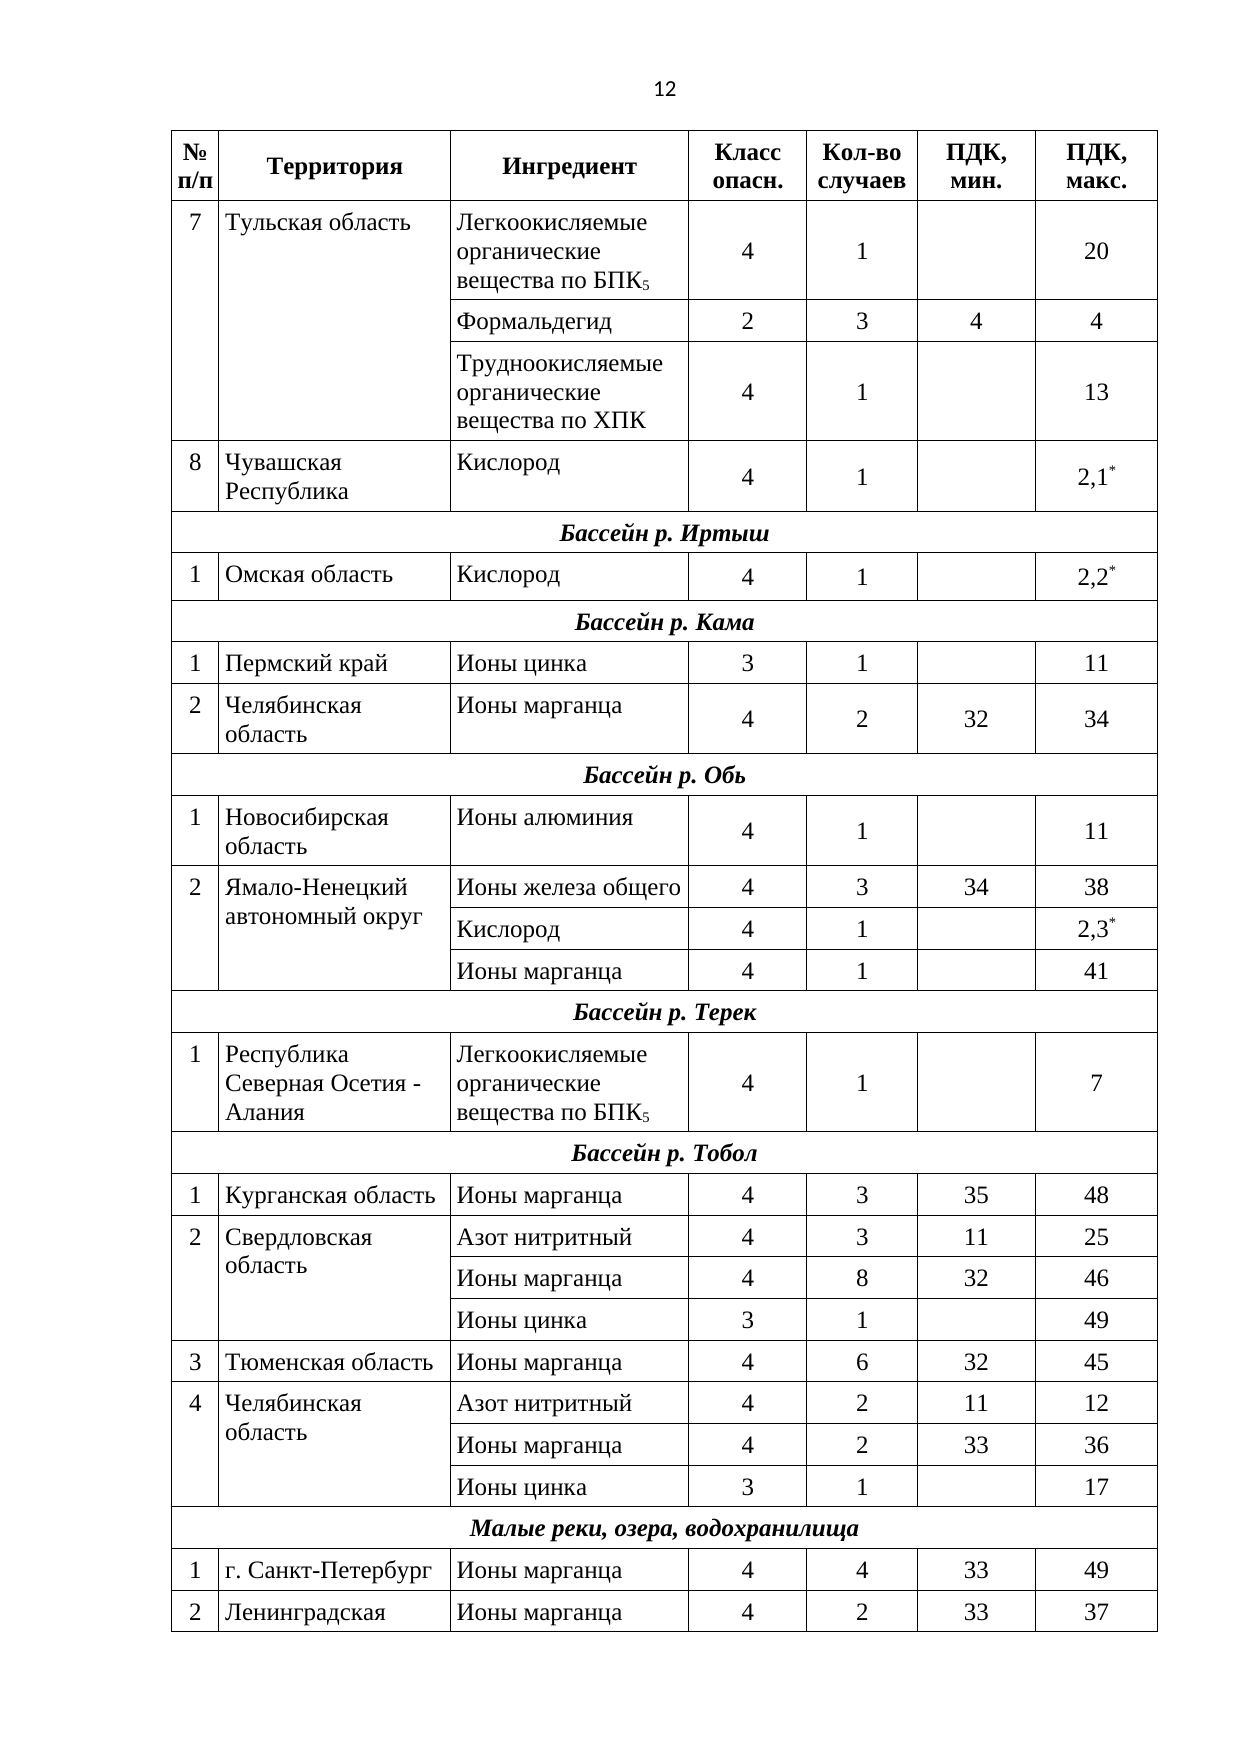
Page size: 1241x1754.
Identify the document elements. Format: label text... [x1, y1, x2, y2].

table_cell Новосибирская область [219, 796, 450, 865]
table_header Кол-во случаев [807, 131, 917, 200]
table_cell 49 [1036, 1299, 1157, 1339]
table_cell [918, 796, 1035, 865]
table_cell 1 [807, 1466, 917, 1506]
table_cell Ленинградская область [219, 1591, 450, 1631]
table_header Территория [219, 131, 450, 200]
table_cell 1 [807, 342, 917, 440]
table_cell 4 [689, 684, 806, 753]
table_cell Легкоокисляемые органические вещества по БПК5 [451, 1033, 688, 1131]
table_cell 48 [1036, 1174, 1157, 1214]
table_cell 1 [807, 1299, 917, 1339]
table_cell 11 [918, 1216, 1035, 1256]
table_cell 4 [807, 1549, 917, 1589]
table_cell Азот нитритный [451, 1216, 688, 1256]
table_cell 3 [689, 1299, 806, 1339]
table_cell 2 [172, 1591, 218, 1631]
table_cell Тюменская область [219, 1341, 450, 1381]
table_cell 1 [807, 441, 917, 511]
table_cell [918, 908, 1035, 949]
table_cell Пермский край [219, 642, 450, 683]
table_cell Ионы марганца [451, 1174, 688, 1214]
table_cell 4 [689, 1341, 806, 1381]
table_cell 2 [807, 1382, 917, 1423]
table_cell [918, 342, 1035, 440]
table_cell 1 [807, 642, 917, 683]
table_cell 1 [807, 796, 917, 865]
table_cell 1 [172, 1174, 218, 1214]
table_cell Челябинская область [219, 1382, 450, 1506]
table_cell 49 [1036, 1549, 1157, 1589]
table_cell 45 [1036, 1341, 1157, 1381]
table_cell Тульская область [219, 201, 450, 440]
table_cell 4 [918, 300, 1035, 341]
table_cell Республика Северная Осетия - Алания [219, 1033, 450, 1131]
table_cell 11 [918, 1382, 1035, 1423]
table_cell Ионы марганца [451, 684, 688, 753]
table_cell 12 [1036, 1382, 1157, 1423]
table_cell Ионы цинка [451, 642, 688, 683]
table_cell 3 [689, 642, 806, 683]
table_cell 1 [172, 553, 218, 599]
table_cell 33 [918, 1424, 1035, 1464]
table_cell 4 [689, 1549, 806, 1589]
table_cell Трудноокисляемые органические вещества по ХПК [451, 342, 688, 440]
table_cell 2,3* [1036, 908, 1157, 949]
table_cell Ионы марганца [451, 1257, 688, 1298]
table_cell 8 [172, 441, 218, 511]
table_cell 4 [689, 1216, 806, 1256]
table_cell 4 [689, 1033, 806, 1131]
table_cell Ионы алюминия [451, 796, 688, 865]
table_cell 2 [807, 1591, 917, 1631]
table_cell [918, 1466, 1035, 1506]
table_cell Формальдегид [451, 300, 688, 341]
table_cell Кислород [451, 441, 688, 511]
table_cell 3 [172, 1341, 218, 1381]
table_cell 4 [689, 201, 806, 299]
table_cell 37 [1036, 1591, 1157, 1631]
table_cell 33 [918, 1549, 1035, 1589]
table_cell 32 [918, 684, 1035, 753]
table_cell 4 [689, 796, 806, 865]
table_cell 2 [807, 684, 917, 753]
table_cell 4 [172, 1382, 218, 1506]
table_cell Кислород [451, 553, 688, 599]
table_cell 4 [689, 342, 806, 440]
table_cell 33 [918, 1591, 1035, 1631]
table_cell 2 [172, 684, 218, 753]
table_cell 11 [1036, 796, 1157, 865]
table_header Ингредиент [451, 131, 688, 200]
table_cell г. Санкт-Петербург [219, 1549, 450, 1589]
table_cell [918, 950, 1035, 990]
table_cell 13 [1036, 342, 1157, 440]
table_header Класс опасн. [689, 131, 806, 200]
table_cell 36 [1036, 1424, 1157, 1464]
table_cell Омская область [219, 553, 450, 599]
table_cell 4 [689, 1591, 806, 1631]
table_cell 38 [1036, 866, 1157, 907]
table_cell Челябинская область [219, 684, 450, 753]
table_cell 8 [807, 1257, 917, 1298]
table_cell Бассейн р. Иртыш [172, 512, 1157, 552]
table_cell 2 [807, 1424, 917, 1464]
table_cell 2 [172, 866, 218, 990]
table_cell 3 [807, 300, 917, 341]
table_cell 4 [689, 1424, 806, 1464]
table_cell 1 [172, 1033, 218, 1131]
table_cell [918, 201, 1035, 299]
table_cell Ионы цинка [451, 1466, 688, 1506]
table_cell 20 [1036, 201, 1157, 299]
table_cell 2 [172, 1216, 218, 1339]
table_cell 7 [172, 201, 218, 440]
table_cell 32 [918, 1257, 1035, 1298]
table_cell 1 [172, 796, 218, 865]
table_cell 1 [172, 642, 218, 683]
table_cell Бассейн р. Кама [172, 601, 1157, 641]
table_cell 35 [918, 1174, 1035, 1214]
table_cell 1 [807, 908, 917, 949]
table_cell 4 [689, 553, 806, 599]
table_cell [451, 201, 688, 299]
table_cell 32 [918, 1341, 1035, 1381]
table_cell Ионы марганца [451, 1424, 688, 1464]
table_cell Ионы марганца [451, 1341, 688, 1381]
table_cell 4 [689, 1382, 806, 1423]
table_cell 4 [689, 908, 806, 949]
table_cell 4 [689, 441, 806, 511]
table_cell Кислород [451, 908, 688, 949]
table_cell Ионы марганца [451, 1549, 688, 1589]
table_cell 3 [807, 866, 917, 907]
table_cell 34 [1036, 684, 1157, 753]
table_cell [918, 441, 1035, 511]
table_cell 4 [689, 1257, 806, 1298]
table_cell Малые реки, озера, водохранилища [172, 1507, 1157, 1548]
table_cell 3 [807, 1174, 917, 1214]
table_cell [918, 553, 1035, 599]
table_cell Ионы цинка [451, 1299, 688, 1339]
table_cell 1 [172, 1549, 218, 1589]
table_cell 6 [807, 1341, 917, 1381]
table_cell 1 [807, 553, 917, 599]
table_cell Ямало-Ненецкий автономный округ [219, 866, 450, 990]
table_cell 4 [689, 950, 806, 990]
table_cell Ионы марганца [451, 1591, 688, 1631]
table_cell [918, 1033, 1035, 1131]
table_cell 41 [1036, 950, 1157, 990]
table_cell 1 [807, 201, 917, 299]
table_cell Бассейн р. Тобол [172, 1132, 1157, 1173]
table_cell 2,2* [1036, 553, 1157, 599]
table_cell 11 [1036, 642, 1157, 683]
table_cell 1 [807, 1033, 917, 1131]
table_cell 25 [1036, 1216, 1157, 1256]
table_cell Ионы марганца [451, 950, 688, 990]
table_cell 46 [1036, 1257, 1157, 1298]
table_cell Бассейн р. Обь [172, 754, 1157, 795]
table_cell [918, 642, 1035, 683]
table_cell Чувашская Республика [219, 441, 450, 511]
table_cell Азот нитритный [451, 1382, 688, 1423]
table_cell 17 [1036, 1466, 1157, 1506]
table_header ПДК, макс. [1036, 131, 1157, 200]
table_cell 4 [689, 866, 806, 907]
table_cell 4 [689, 1174, 806, 1214]
table_cell 4 [1036, 300, 1157, 341]
table_cell 3 [689, 1466, 806, 1506]
table_cell 34 [918, 866, 1035, 907]
table_cell 3 [807, 1216, 917, 1256]
table_header № п/п [172, 131, 218, 200]
table_cell [918, 1299, 1035, 1339]
table_cell 2 [689, 300, 806, 341]
table_cell Курганская область [219, 1174, 450, 1214]
table_cell 1 [807, 950, 917, 990]
table_cell Свердловская область [219, 1216, 450, 1339]
table_cell Ионы железа общего [451, 866, 688, 907]
table_header ПДК, мин. [918, 131, 1035, 200]
table_cell Бассейн р. Терек [172, 991, 1157, 1032]
table_cell 2,1* [1036, 441, 1157, 511]
table_cell 7 [1036, 1033, 1157, 1131]
